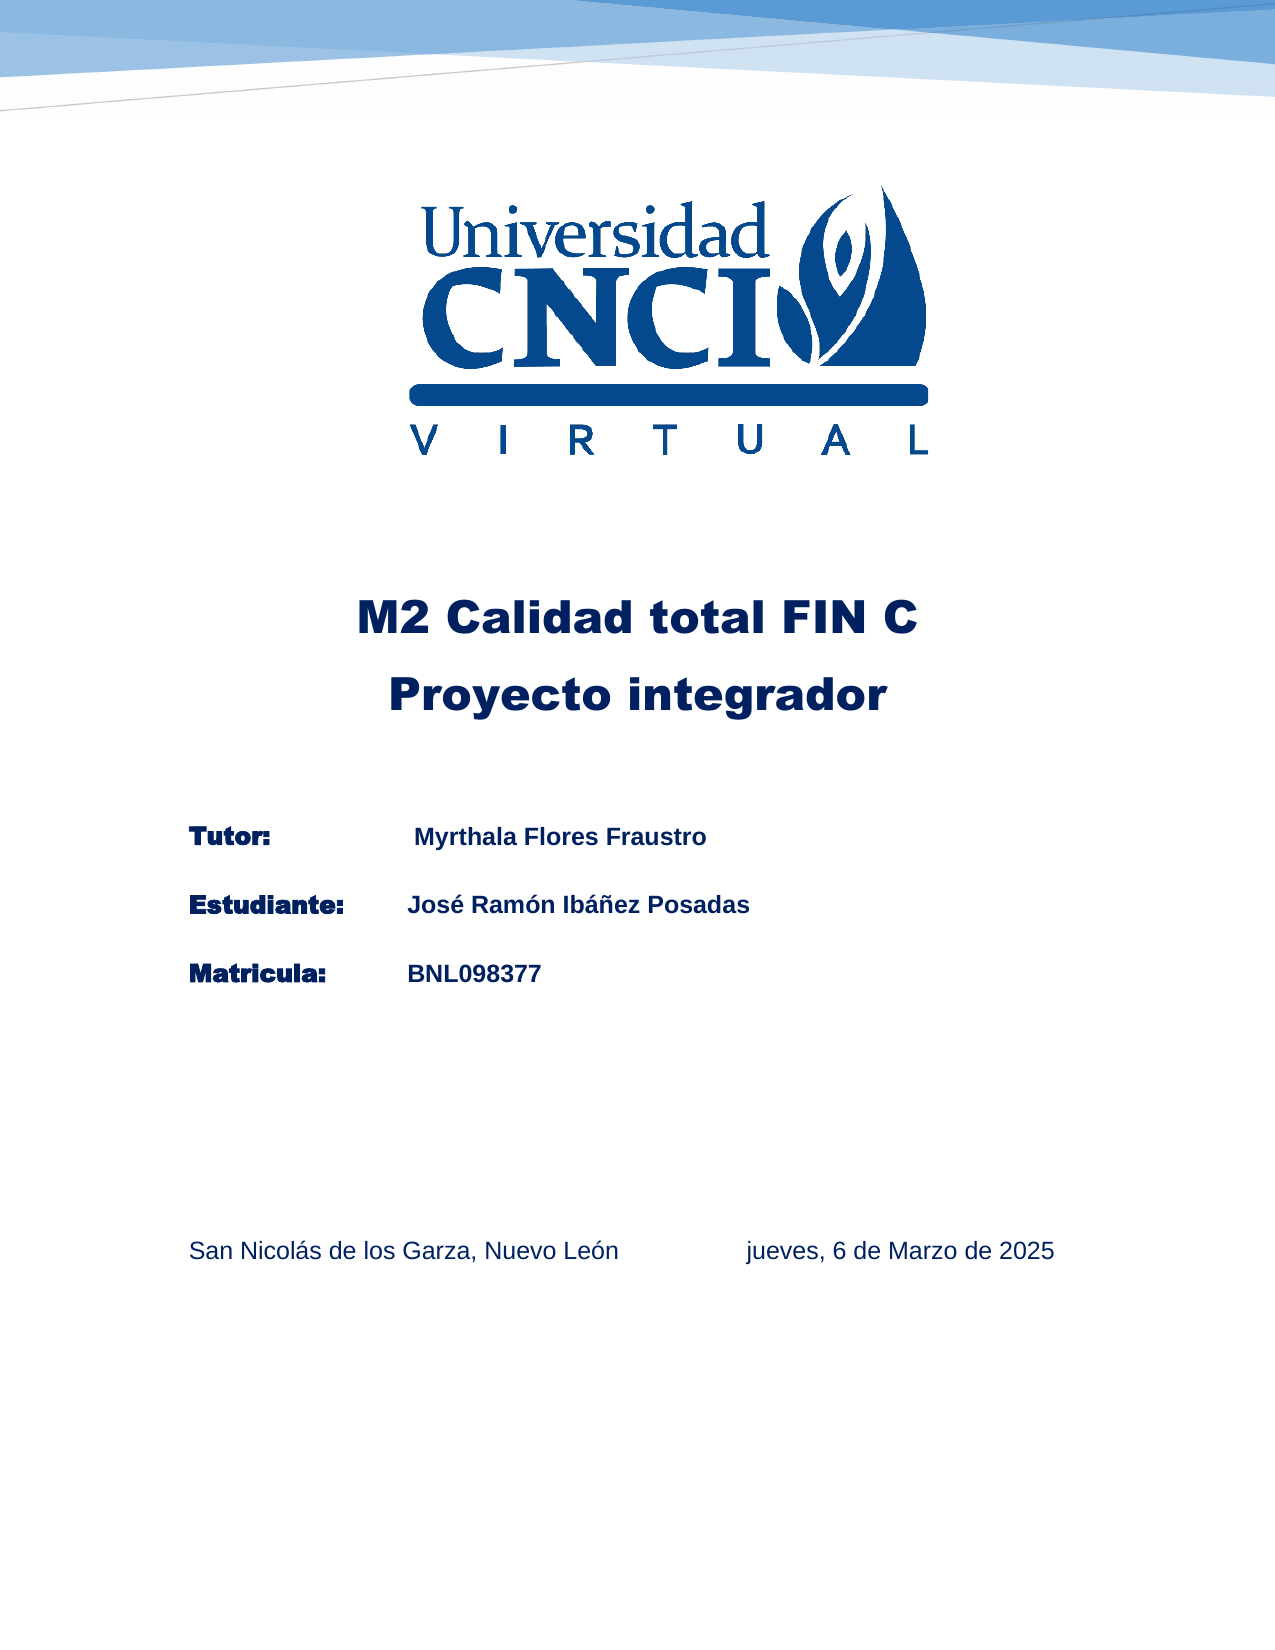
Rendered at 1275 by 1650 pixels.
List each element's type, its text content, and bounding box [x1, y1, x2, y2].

table_header San Nicolás de los Garza, Nuevo León [177, 1236, 659, 1373]
text Proyecto integrador [177, 668, 1098, 720]
text M2 Calidad total FIN C [177, 592, 1098, 644]
table_cell BNL098377 [396, 959, 1072, 1028]
table_header Tutor: [177, 822, 396, 890]
table_cell Matricula: [177, 959, 396, 1028]
picture [0, 0, 1275, 121]
table_header jueves, 6 de Marzo de 2025 [660, 1236, 1142, 1373]
picture [409, 181, 929, 461]
table_cell Estudiante: [177, 890, 396, 959]
table_header Myrthala Flores Fraustro [396, 822, 1072, 890]
table_cell José Ramón Ibáñez Posadas [396, 890, 1072, 959]
